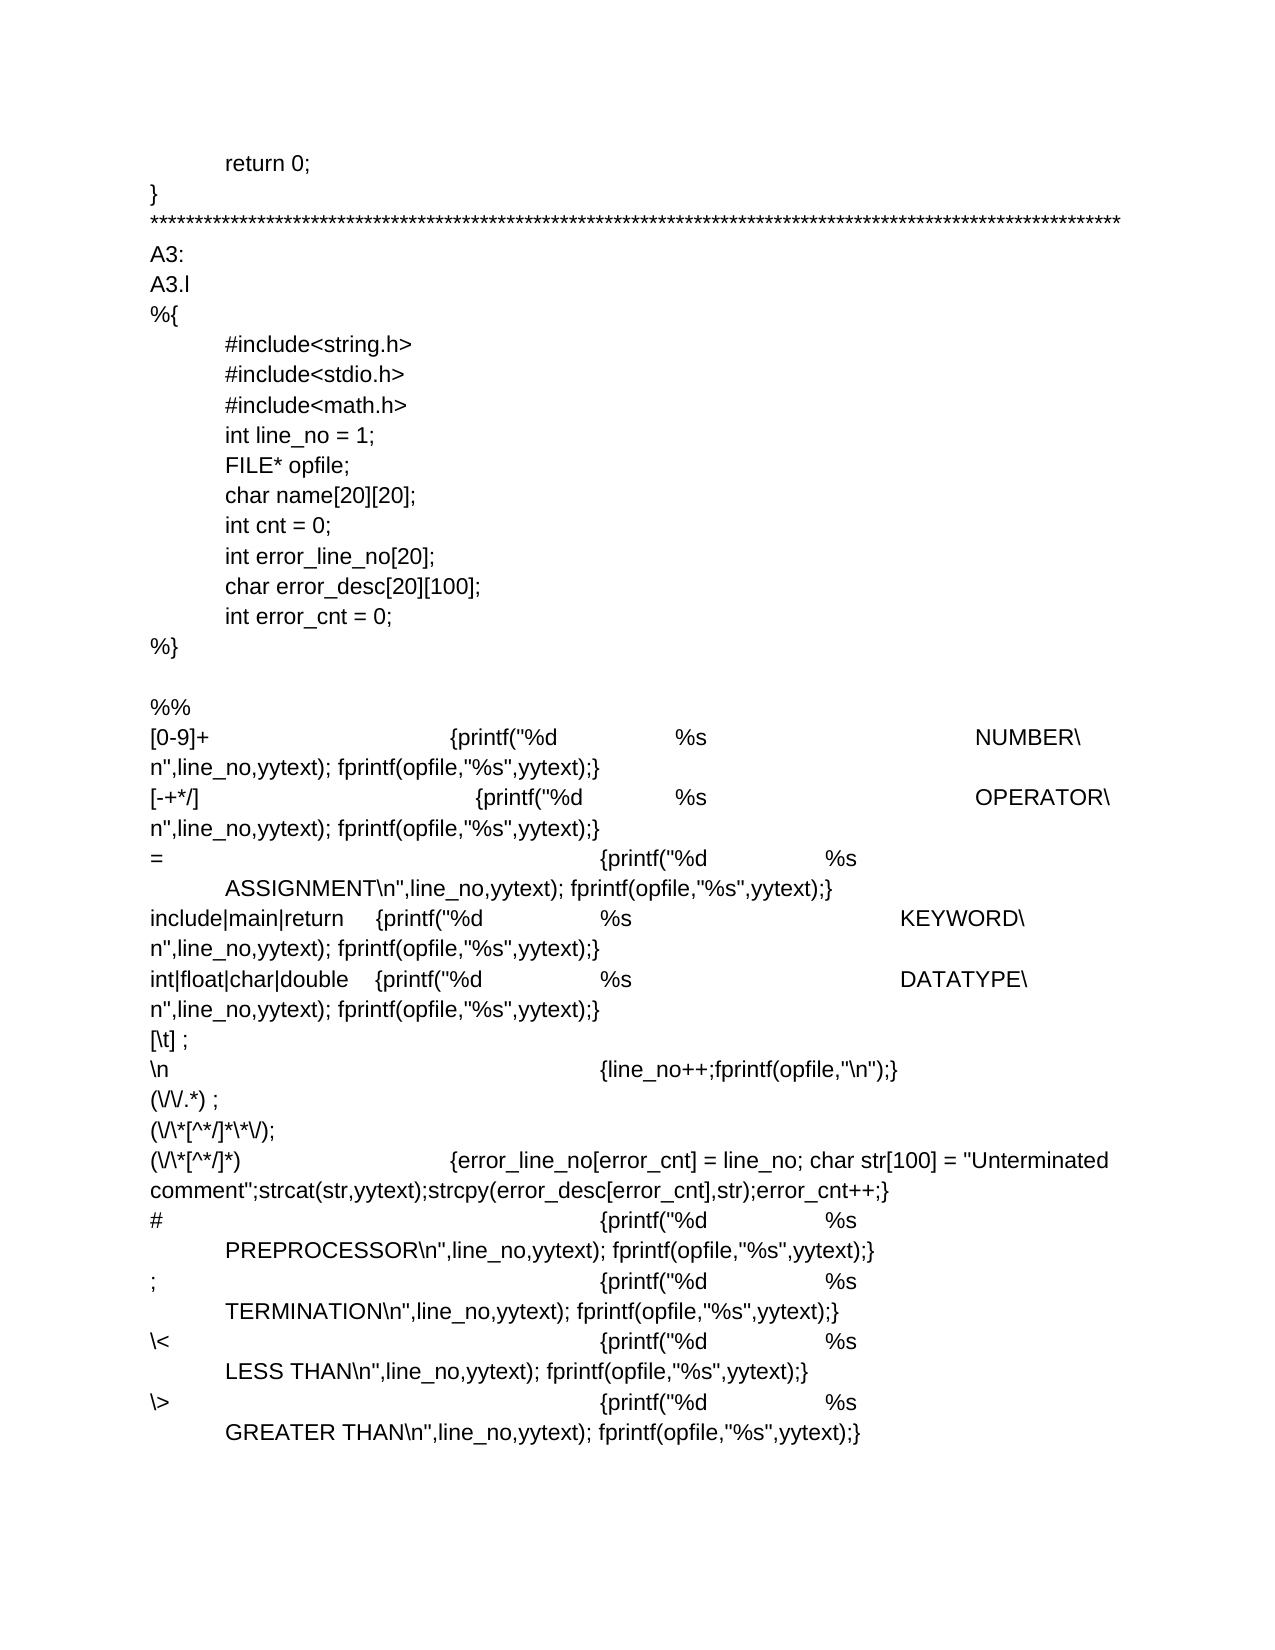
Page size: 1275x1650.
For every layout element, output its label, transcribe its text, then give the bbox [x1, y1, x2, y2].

text %{ [150, 301, 1125, 327]
text int line_no = 1; [150, 422, 1125, 448]
text char name[20][20]; [150, 482, 1125, 509]
text %} [150, 633, 1125, 660]
text = {printf("%d %s ASSIGNMENT\n",line_no,yytext); fprintf(opfile,"%s",yytext);} [150, 845, 1125, 901]
text [-+*/] {printf("%d %s OPERATOR\n",line_no,yytext); fprintf(opfile,"%s",yytext);} [150, 784, 1125, 841]
text int cnt = 0; [150, 512, 1125, 539]
text #include<math.h> [150, 392, 1125, 418]
text #include<stdio.h> [150, 361, 1125, 388]
text include|main|return {printf("%d %s KEYWORD\n",line_no,yytext); fprintf(opfile,"%s",yytext);} [150, 905, 1125, 962]
text # {printf("%d %s PREPROCESSOR\n",line_no,yytext); fprintf(opfile,"%s",yytext);} [150, 1207, 1125, 1264]
text \> {printf("%d %s GREATER THAN\n",line_no,yytext); fprintf(opfile,"%s",yytext);} [150, 1388, 1125, 1445]
text return 0; [150, 150, 1125, 176]
text \n {line_no++;fprintf(opfile,"\n");} [150, 1056, 1125, 1083]
text (\/\*[^*/]*\*\/); [150, 1117, 1125, 1143]
text } [150, 180, 1125, 207]
text A3.l [150, 271, 1125, 297]
text \< {printf("%d %s LESS THAN\n",line_no,yytext); fprintf(opfile,"%s",yytext);} [150, 1328, 1125, 1385]
text int error_cnt = 0; [150, 603, 1125, 629]
text %% [150, 694, 1125, 720]
text [0-9]+ {printf("%d %s NUMBER\n",line_no,yytext); fprintf(opfile,"%s",yytext);} [150, 724, 1125, 781]
text FILE* opfile; [150, 452, 1125, 478]
text (\/\/.*) ; [150, 1086, 1125, 1113]
text char error_desc[20][100]; [150, 573, 1125, 599]
text ; {printf("%d %s TERMINATION\n",line_no,yytext); fprintf(opfile,"%s",yytext);} [150, 1268, 1125, 1324]
text int|float|char|double {printf("%d %s DATATYPE\n",line_no,yytext); fprintf(opfile,"%s",yytext);} [150, 966, 1125, 1022]
text #include<string.h> [150, 331, 1125, 358]
text [\t] ; [150, 1026, 1125, 1052]
text int error_line_no[20]; [150, 543, 1125, 569]
text (\/\*[^*/]*) {error_line_no[error_cnt] = line_no; char str[100] = "Unterminated comment";strcat(str,yytext);strcpy(error_desc[error_cnt],str);error_cnt++;} [150, 1147, 1125, 1203]
text *************************************************************************************************************A3: [150, 210, 1125, 267]
